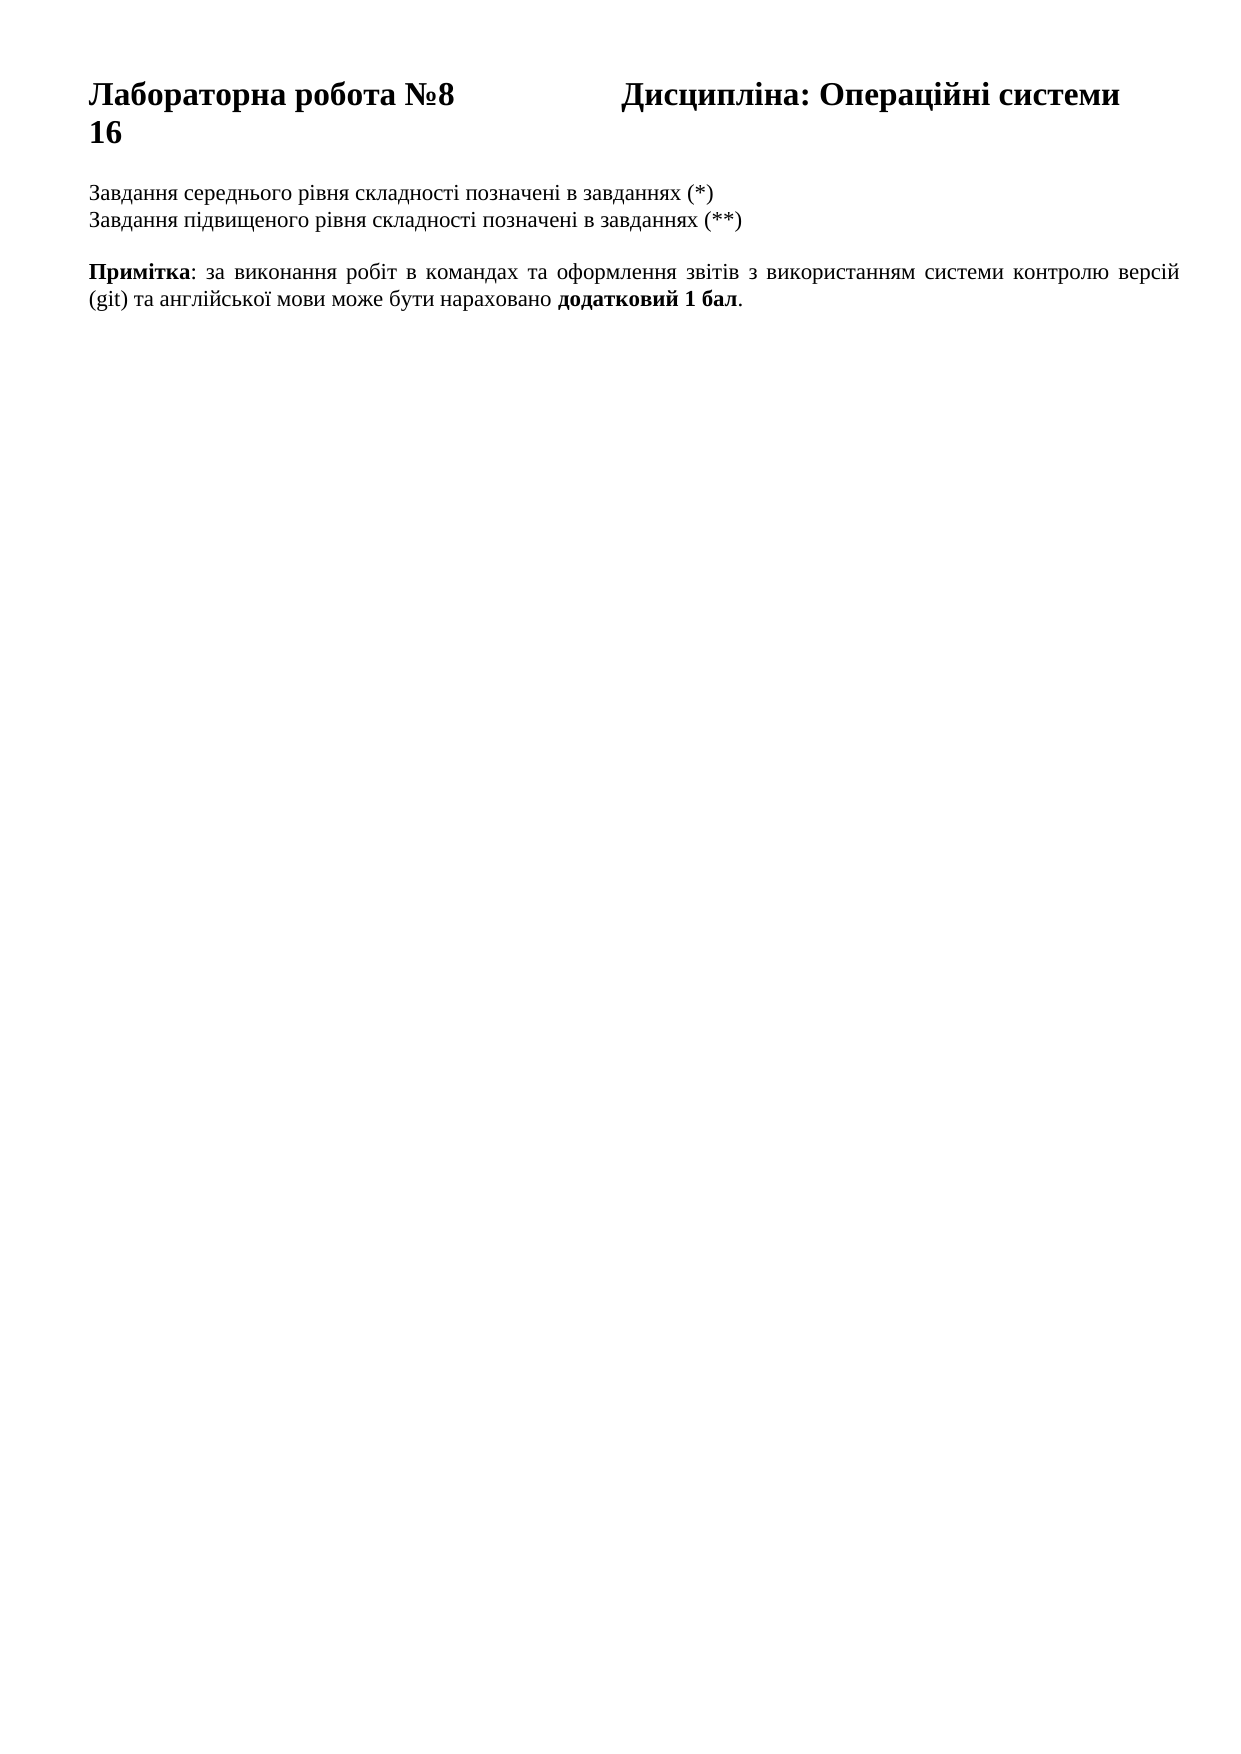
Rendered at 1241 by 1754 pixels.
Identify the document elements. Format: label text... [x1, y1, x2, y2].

text Завдання середнього рівня складності позначені в завданнях (*) [89, 179, 1181, 206]
text Завдання підвищеного рівня складності позначені в завданнях (**) [89, 206, 1181, 232]
text Примітка: за виконання робіт в командах та оформлення звітів з використанням системи контролю версій (git) та англійської мови може бути нараховано додатковий 1 бал. [89, 258, 1181, 311]
